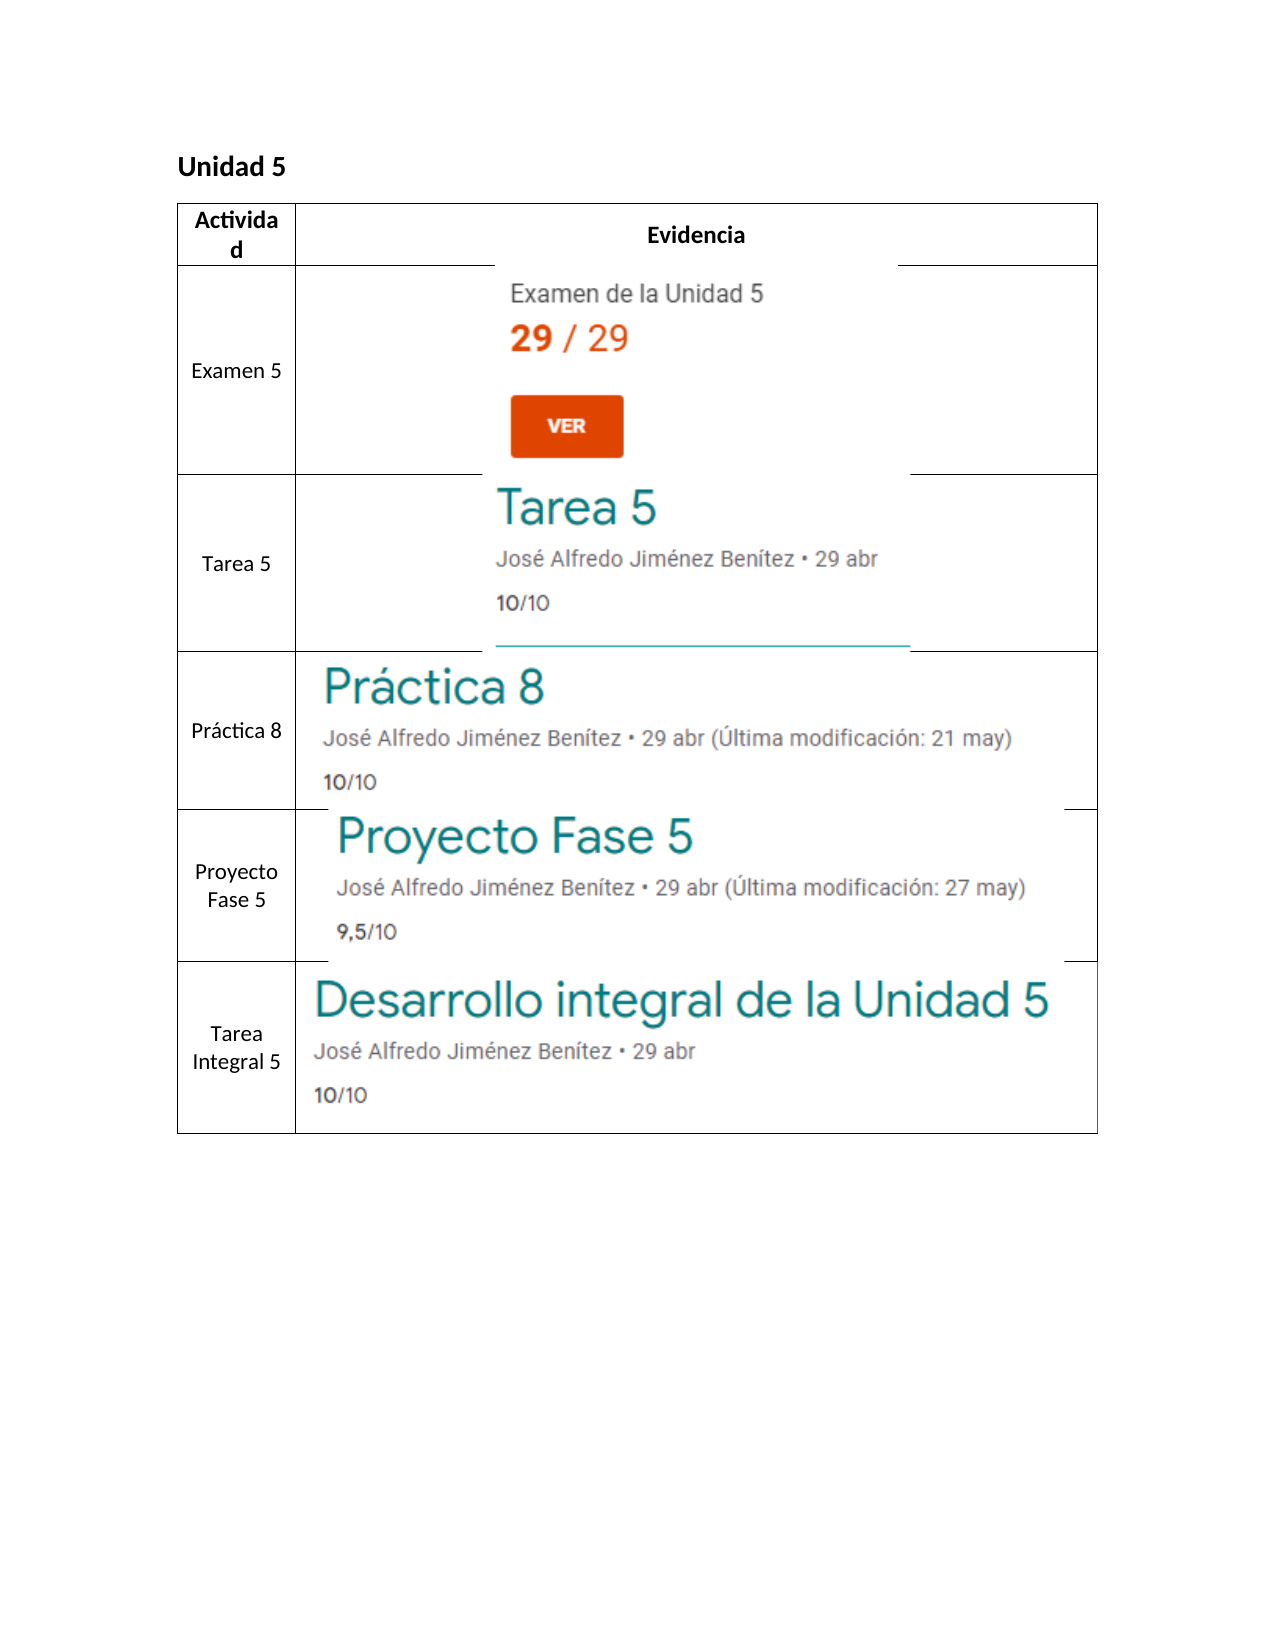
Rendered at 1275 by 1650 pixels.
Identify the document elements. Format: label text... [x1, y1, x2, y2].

table_cell [911, 475, 1097, 651]
table_cell [296, 810, 328, 961]
table_cell [1088, 652, 1097, 808]
table_cell Tarea Integral 5 [178, 962, 295, 1132]
table_cell Práctica 8 [178, 652, 295, 808]
table_cell Tarea 5 [178, 475, 295, 651]
table_cell Examen 5 [178, 266, 295, 474]
table_header Actividad [178, 204, 295, 265]
table_cell [296, 475, 482, 651]
text Unidad 5 [177, 148, 1098, 183]
table_cell Proyecto Fase 5 [178, 810, 295, 961]
table_cell [898, 266, 1097, 474]
table_cell [296, 962, 306, 1132]
table_header Evidencia [296, 204, 1097, 265]
table_cell [296, 266, 494, 474]
table_cell [1065, 810, 1097, 961]
table_cell [296, 652, 306, 808]
